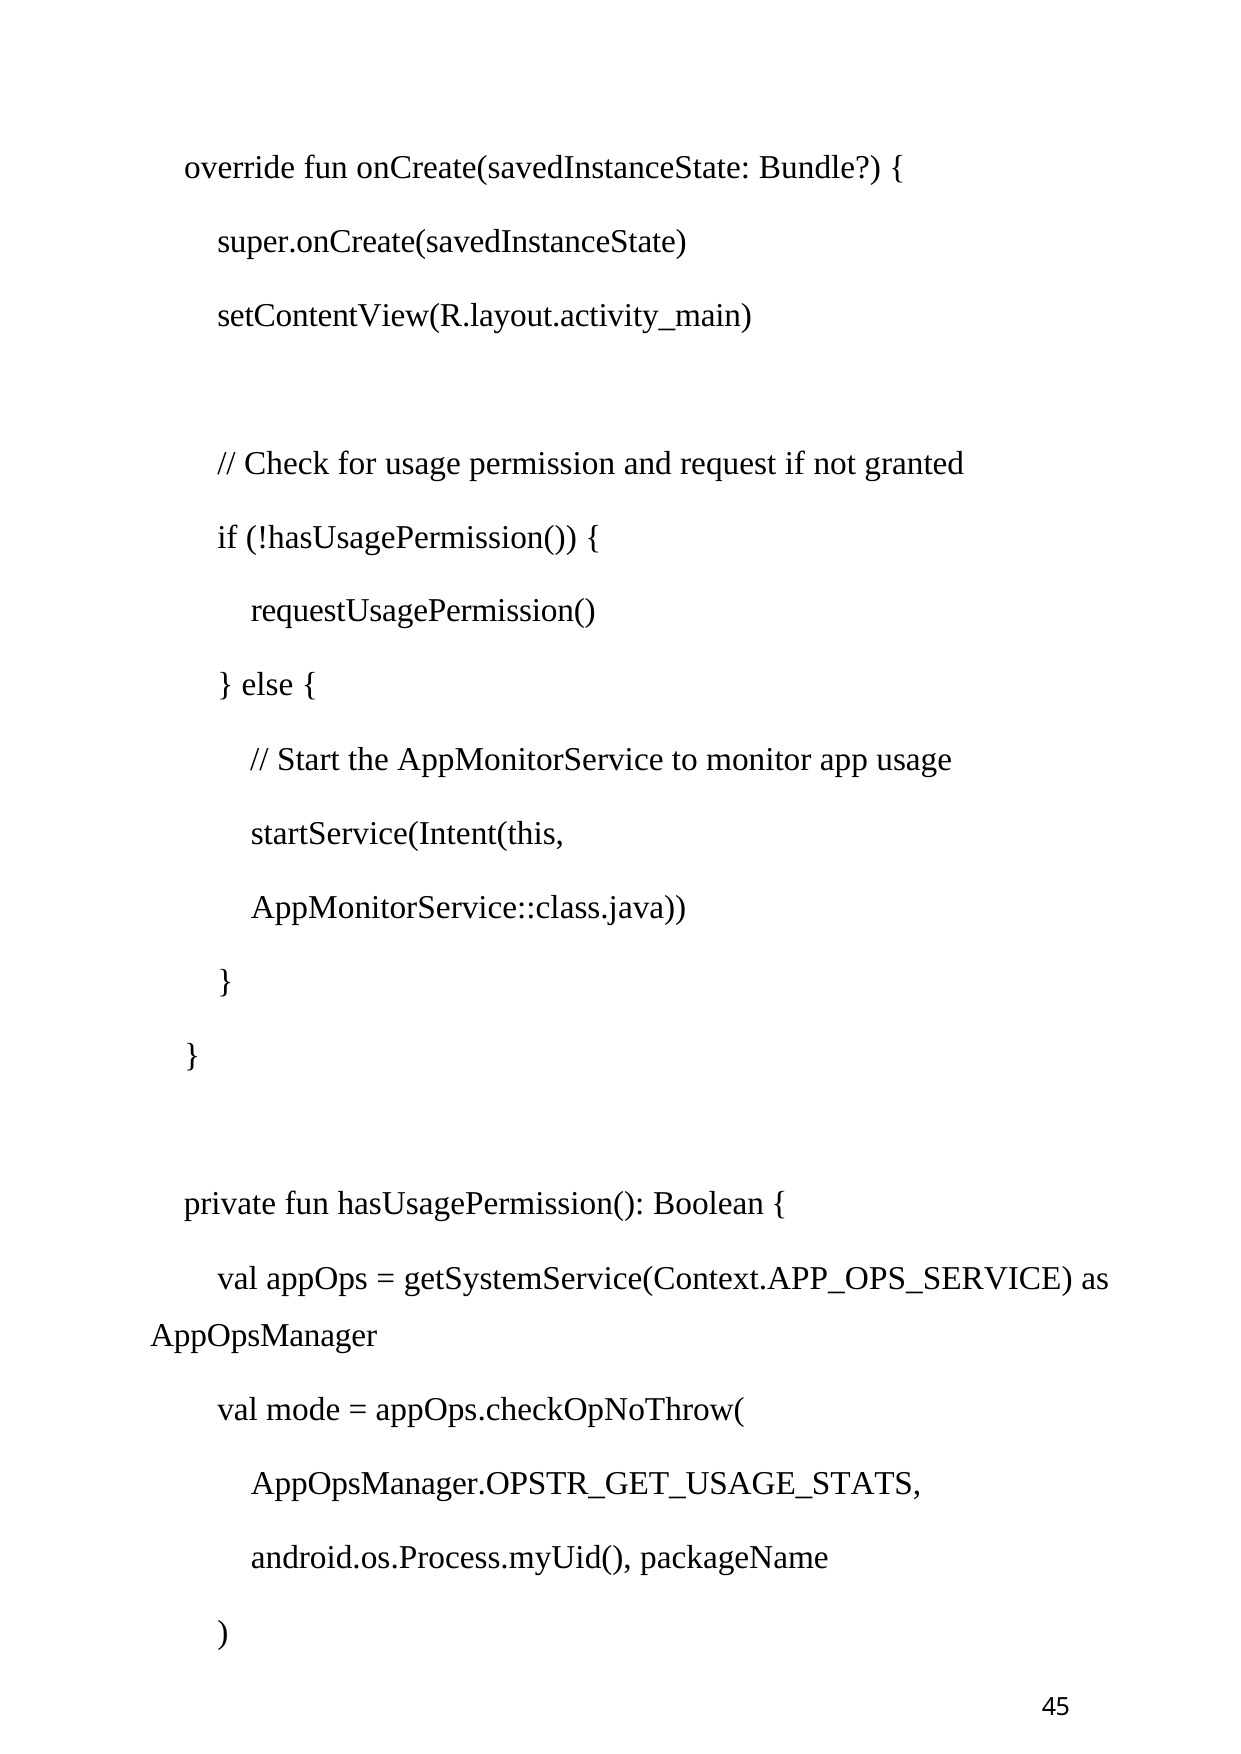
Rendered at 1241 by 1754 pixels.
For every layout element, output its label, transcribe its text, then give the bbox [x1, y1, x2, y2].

text override fun onCreate(savedInstanceState: Bundle?) { super.onCreate(savedInstanceState) setContentView(R.layout.activity_main) [184, 147, 977, 334]
text } [217, 961, 1240, 999]
text // Check for usage permission and request if not granted if (!hasUsagePermission()) { [217, 443, 977, 555]
text val appOps = getSystemService(Context.APP_OPS_SERVICE) as AppOpsManager [150, 1258, 1240, 1354]
text val mode = appOps.checkOpNoThrow( AppOpsManager.OPSTR_GET_USAGE_STATS, android.os.Process.myUid(), packageName [217, 1390, 977, 1576]
text private fun hasUsagePermission(): Boolean { [183, 1184, 1240, 1222]
text } else { [217, 664, 1240, 703]
text requestUsagePermission() [251, 591, 1240, 629]
text // Start the AppMonitorService to monitor app usage startService(Intent(this, AppMonitorService::class.java)) [250, 739, 1008, 925]
text } [184, 1036, 1240, 1074]
text ) [217, 1612, 1240, 1651]
